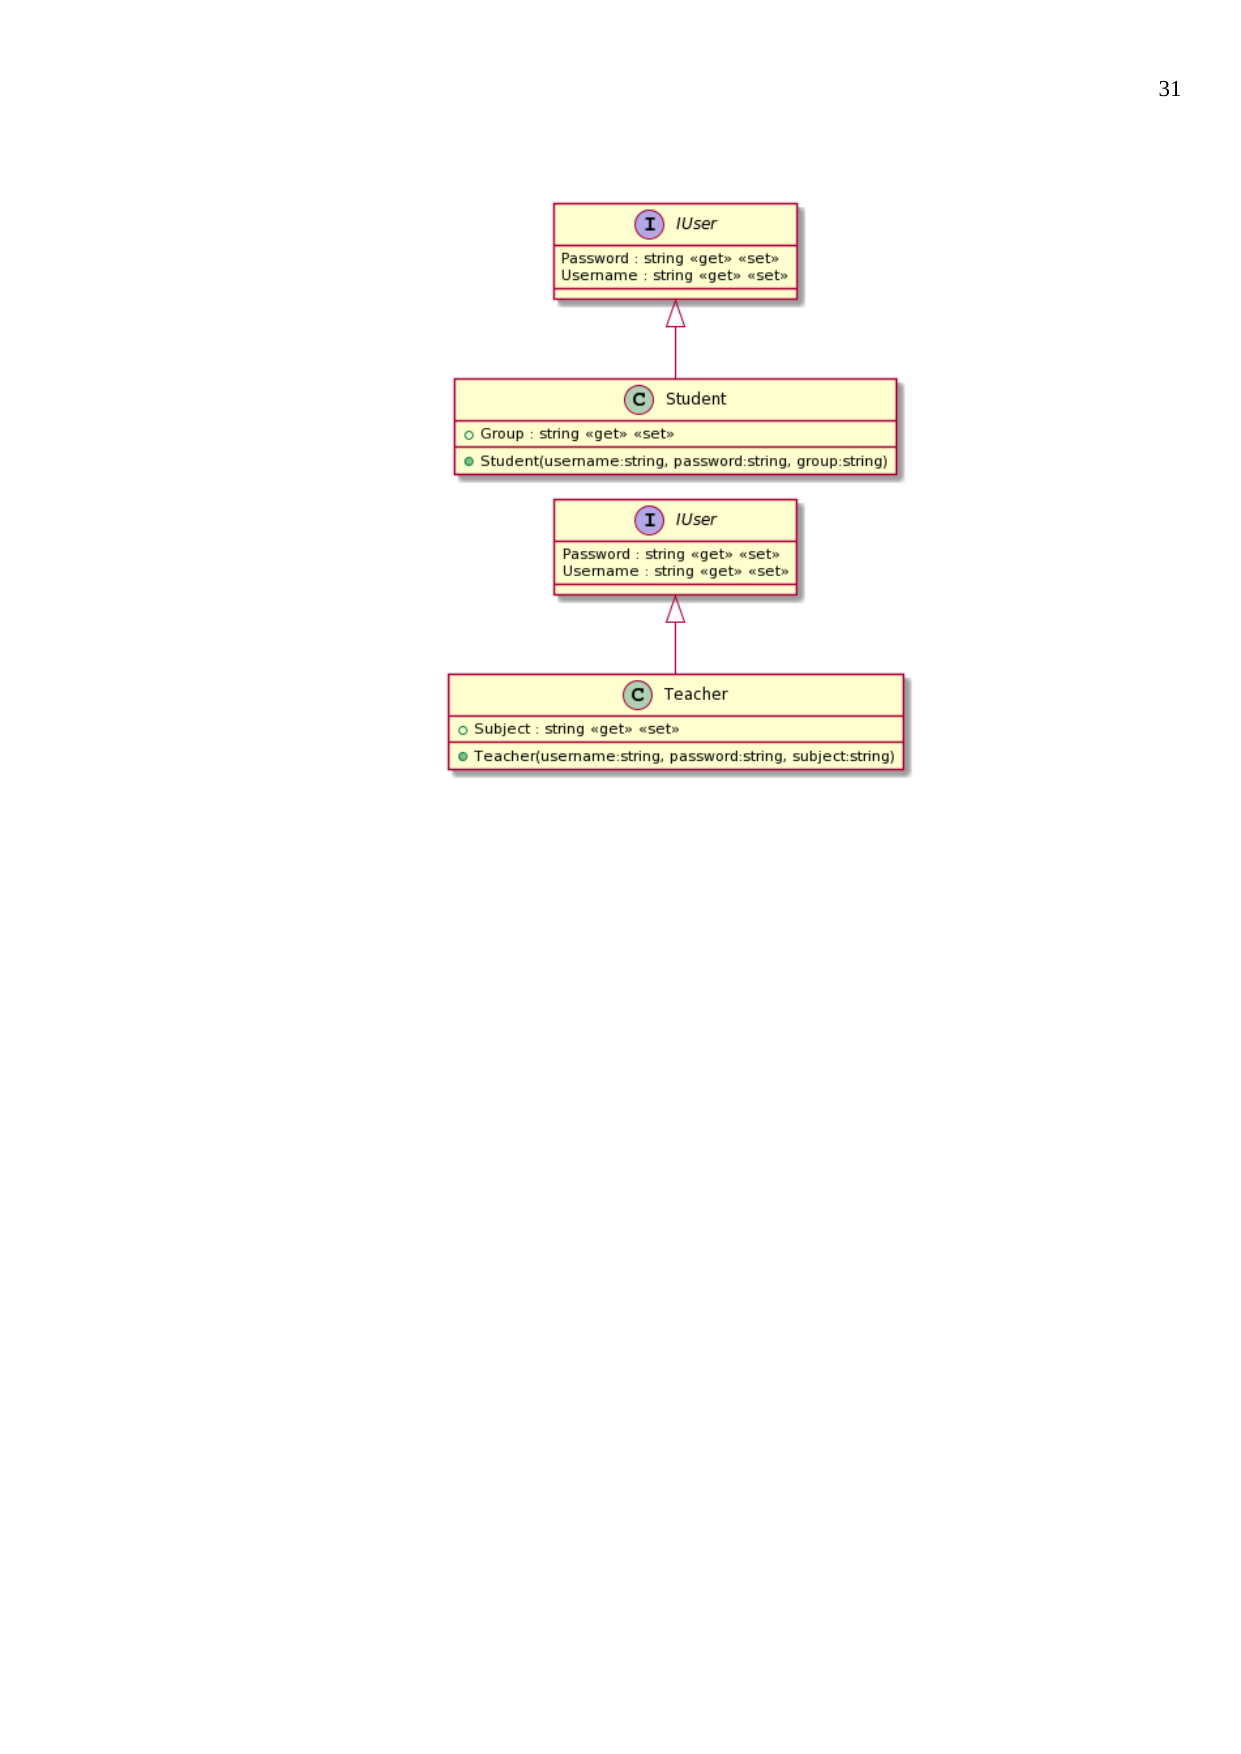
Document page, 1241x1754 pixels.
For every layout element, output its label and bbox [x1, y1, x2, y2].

picture [439, 194, 920, 786]
